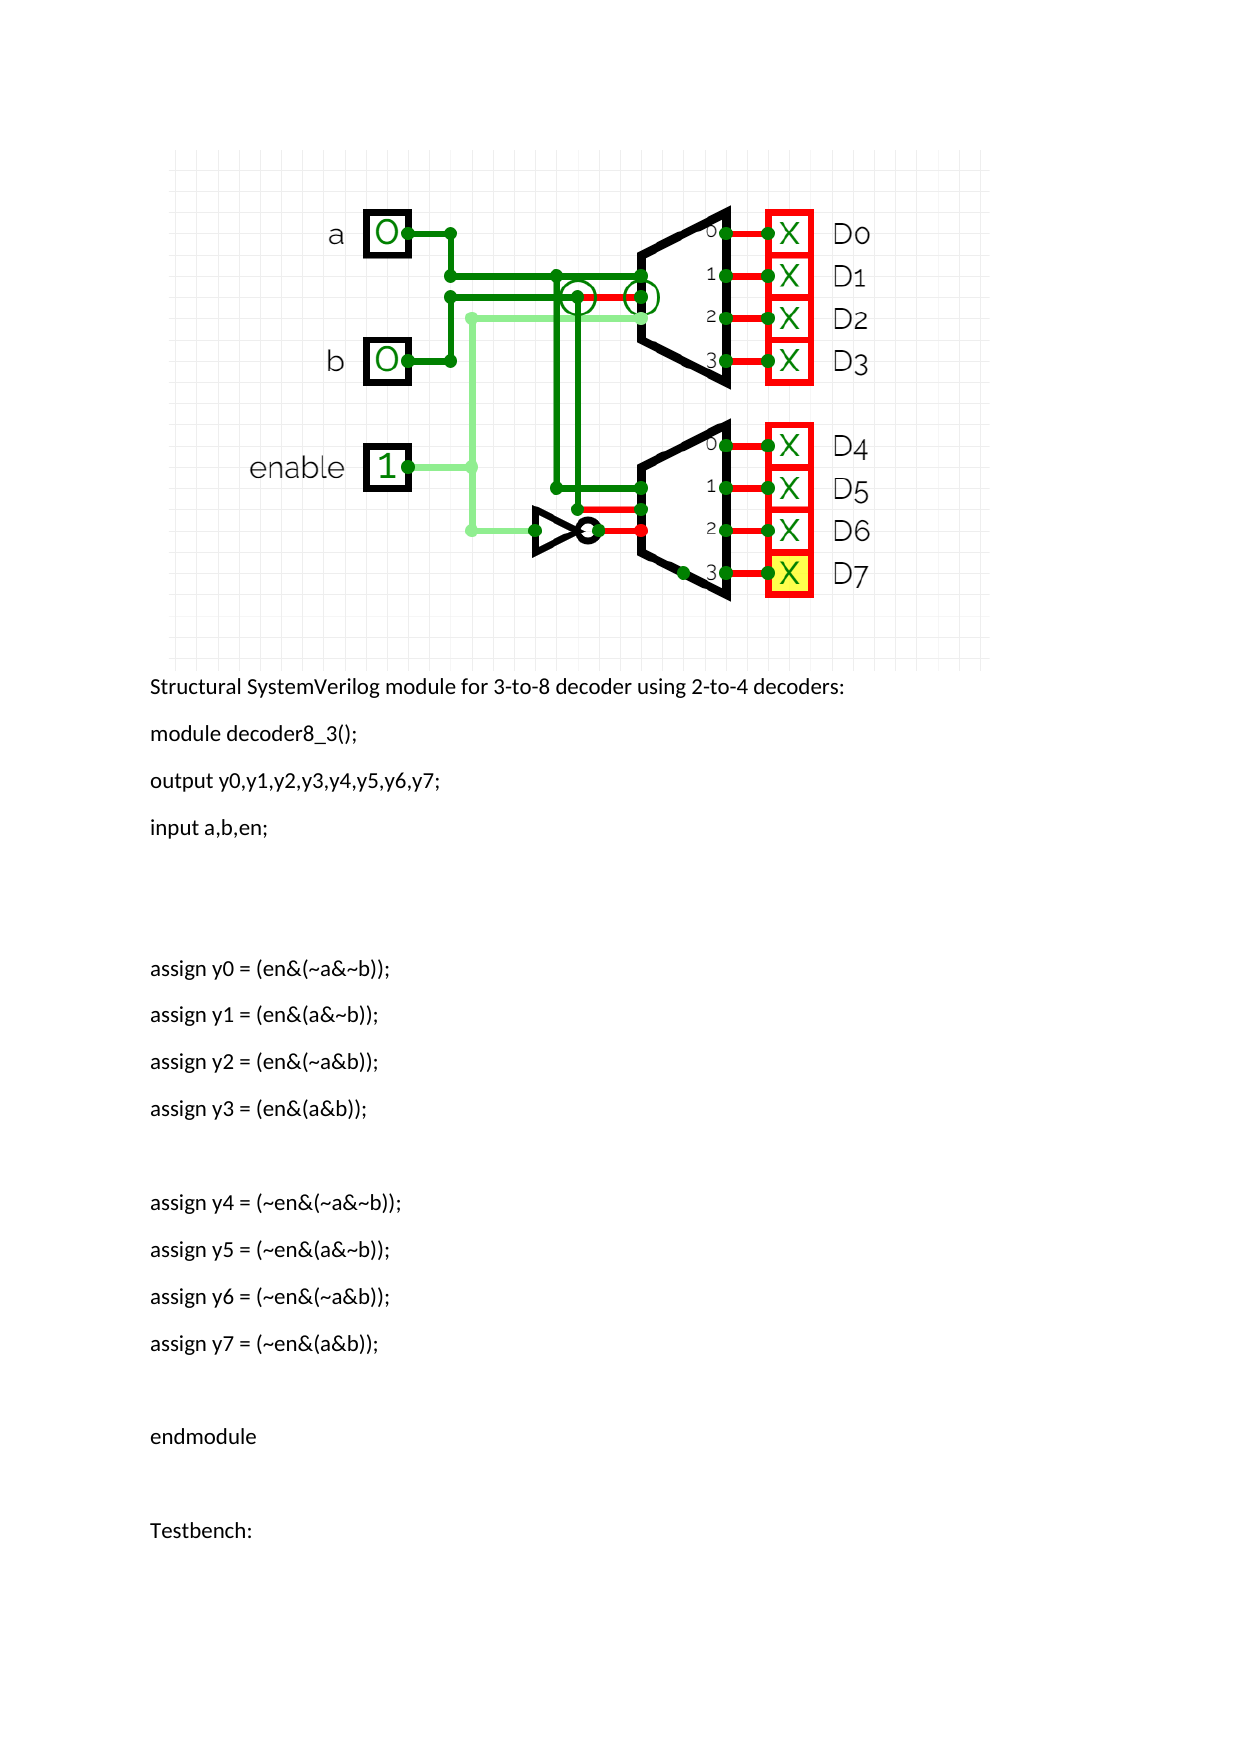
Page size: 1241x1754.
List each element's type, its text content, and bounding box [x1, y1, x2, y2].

text input a,b,en; [150, 813, 1090, 841]
text assign y4 = (~en&(~a&~b)); [150, 1188, 1090, 1216]
text Structural SystemVerilog module for 3-to-8 decoder using 2-to-4 decoders: [150, 672, 1090, 701]
text assign y6 = (~en&(~a&b)); [150, 1282, 1090, 1310]
text output y0,y1,y2,y3,y4,y5,y6,y7; [150, 766, 1090, 794]
text assign y5 = (~en&(a&~b)); [150, 1235, 1090, 1263]
text assign y2 = (en&(~a&b)); [150, 1047, 1090, 1076]
text endmodule [150, 1422, 1090, 1451]
text assign y3 = (en&(a&b)); [150, 1094, 1090, 1122]
text assign y7 = (~en&(a&b)); [150, 1329, 1090, 1357]
text assign y1 = (en&(a&~b)); [150, 1001, 1090, 1029]
text module decoder8_3(); [150, 719, 1090, 747]
text Testbench: [150, 1516, 1090, 1544]
text assign y0 = (en&(~a&~b)); [150, 954, 1090, 982]
